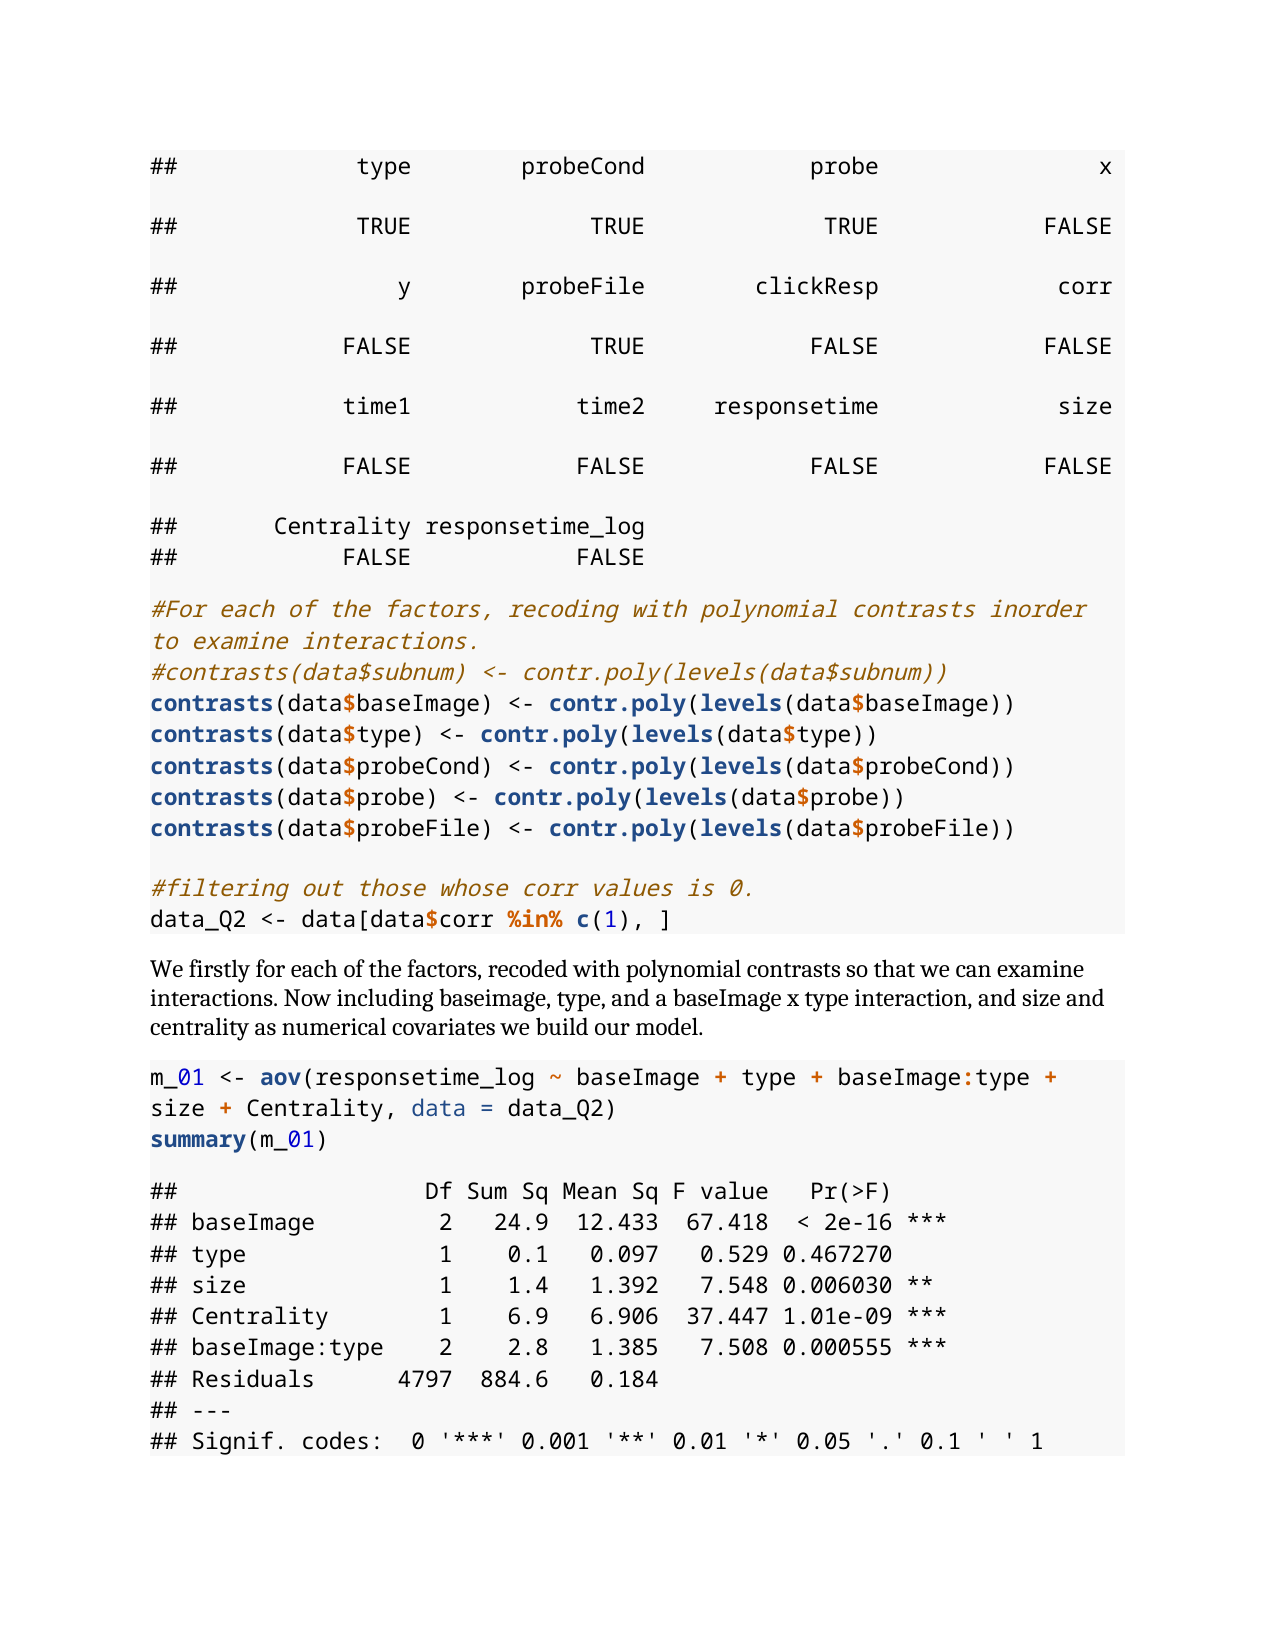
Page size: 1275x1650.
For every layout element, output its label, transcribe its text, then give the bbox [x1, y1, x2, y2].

text ## Df Sum Sq Mean Sq F value Pr(>F) ## baseImage 2 24.9 12.433 67.418 < 2e-16 *** ## type 1 0.1 0.097 0.529 0.467270 ## size 1 1.4 1.392 7.548 0.006030 ** ## Centrality 1 6.9 6.906 37.447 1.01e-09 *** ## baseImage:type 2 2.8 1.385 7.508 0.000555 *** ## Residuals 4797 884.6 0.184 ## --- ## Signif. codes: 0 '***' 0.001 '**' 0.01 '*' 0.05 '.' 0.1 ' ' 1 [150, 1175, 1125, 1456]
text #For each of the factors, recoding with polynomial contrasts inorder to examine interactions. #contrasts(data$subnum) <- contr.poly(levels(data$subnum)) contrasts(data$baseImage) <- contr.poly(levels(data$baseImage)) contrasts(data$type) <- contr.poly(levels(data$type)) contrasts(data$probeCond) <- contr.poly(levels(data$probeCond)) contrasts(data$probe) <- contr.poly(levels(data$probe)) contrasts(data$probeFile) <- contr.poly(levels(data$probeFile)) #filtering out those whose corr values is 0. data_Q2 <- data[data$corr %in% c(1), ] [150, 593, 1125, 934]
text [150, 150, 1125, 572]
text m_01 <- aov(responsetime_log ~ baseImage + type + baseImage:type + size + Centrality, data = data_Q2) summary(m_01) [329, 1060, 1125, 1154]
text We firstly for each of the factors, recoded with polynomial contrasts so that we can examine interactions. Now including baseimage, type, and a baseImage x type interaction, and size and centrality as numerical covariates we build our model. [150, 955, 1125, 1042]
